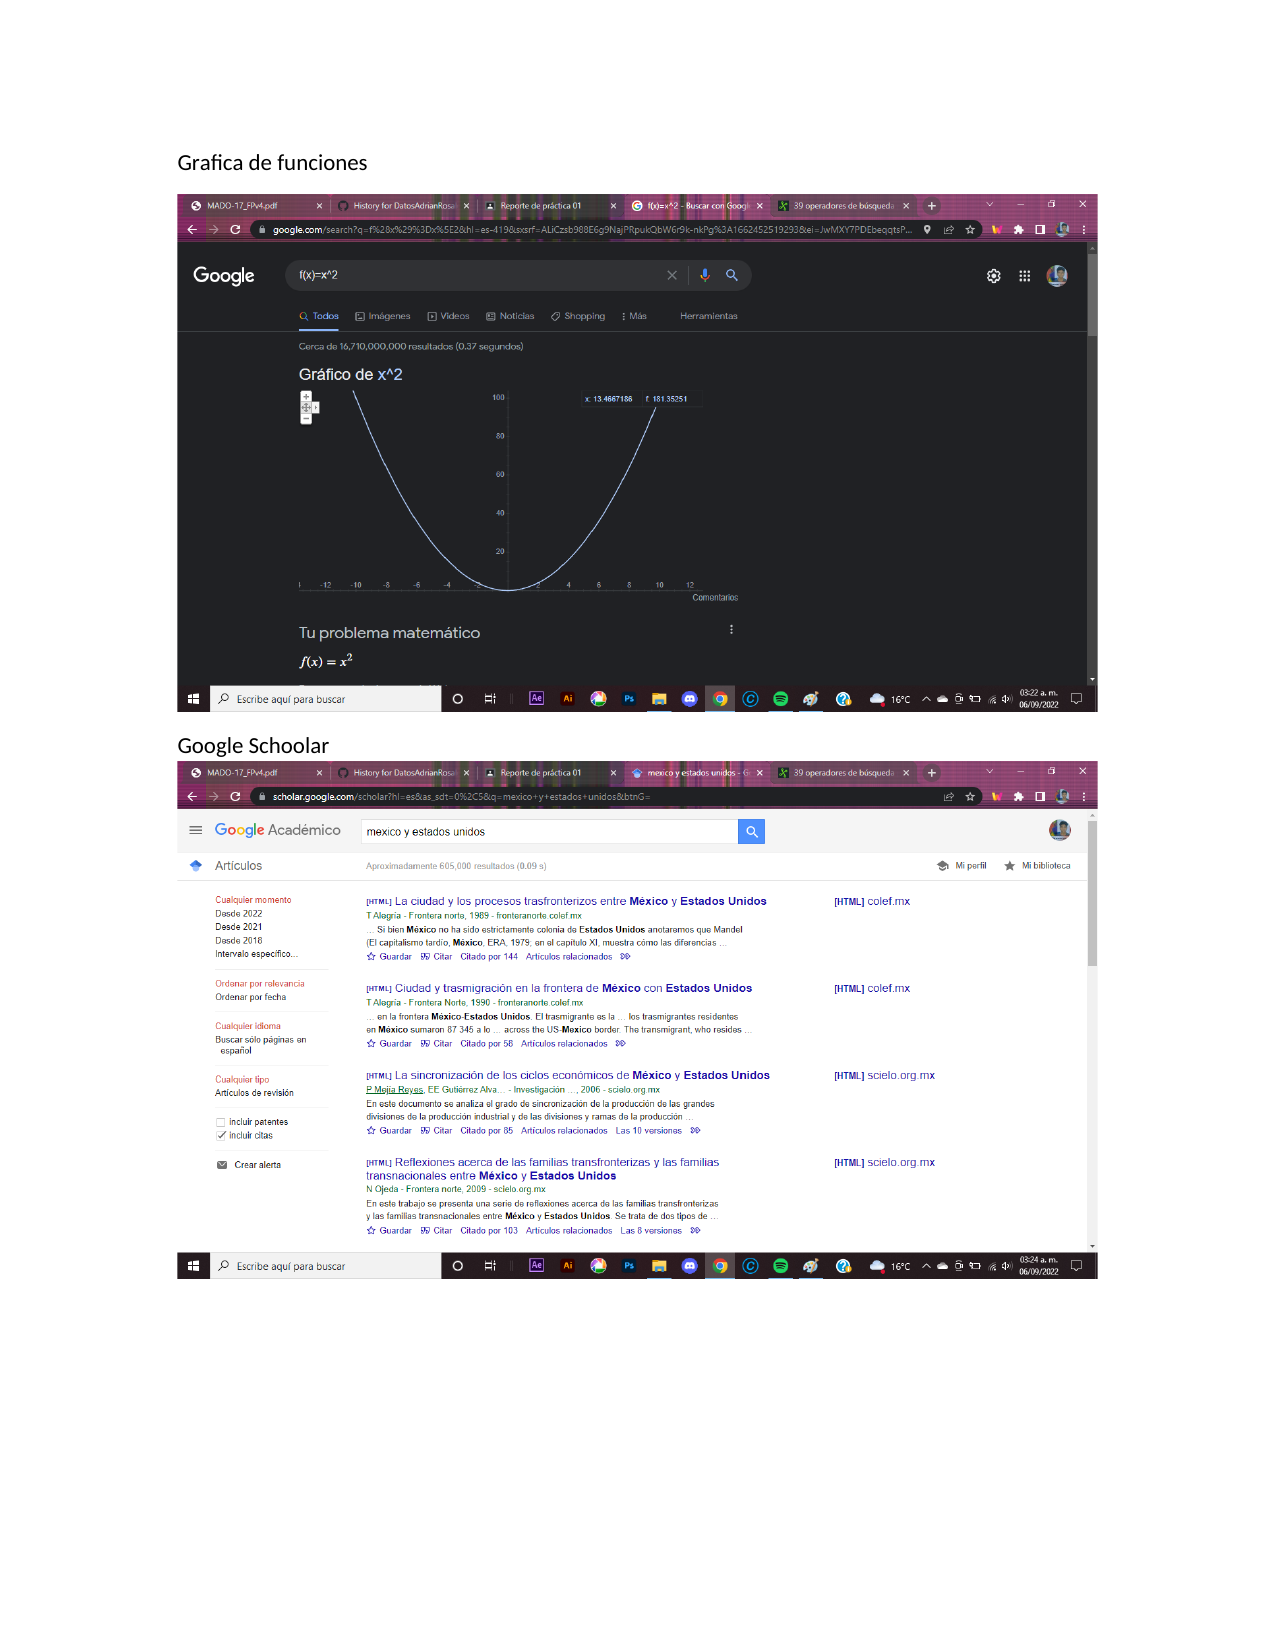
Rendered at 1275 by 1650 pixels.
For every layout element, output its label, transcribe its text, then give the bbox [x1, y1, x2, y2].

text Grafica de funciones [177, 148, 1098, 176]
picture [177, 761, 1098, 1279]
text Google Schoolar [177, 731, 1098, 761]
picture [177, 194, 1098, 712]
